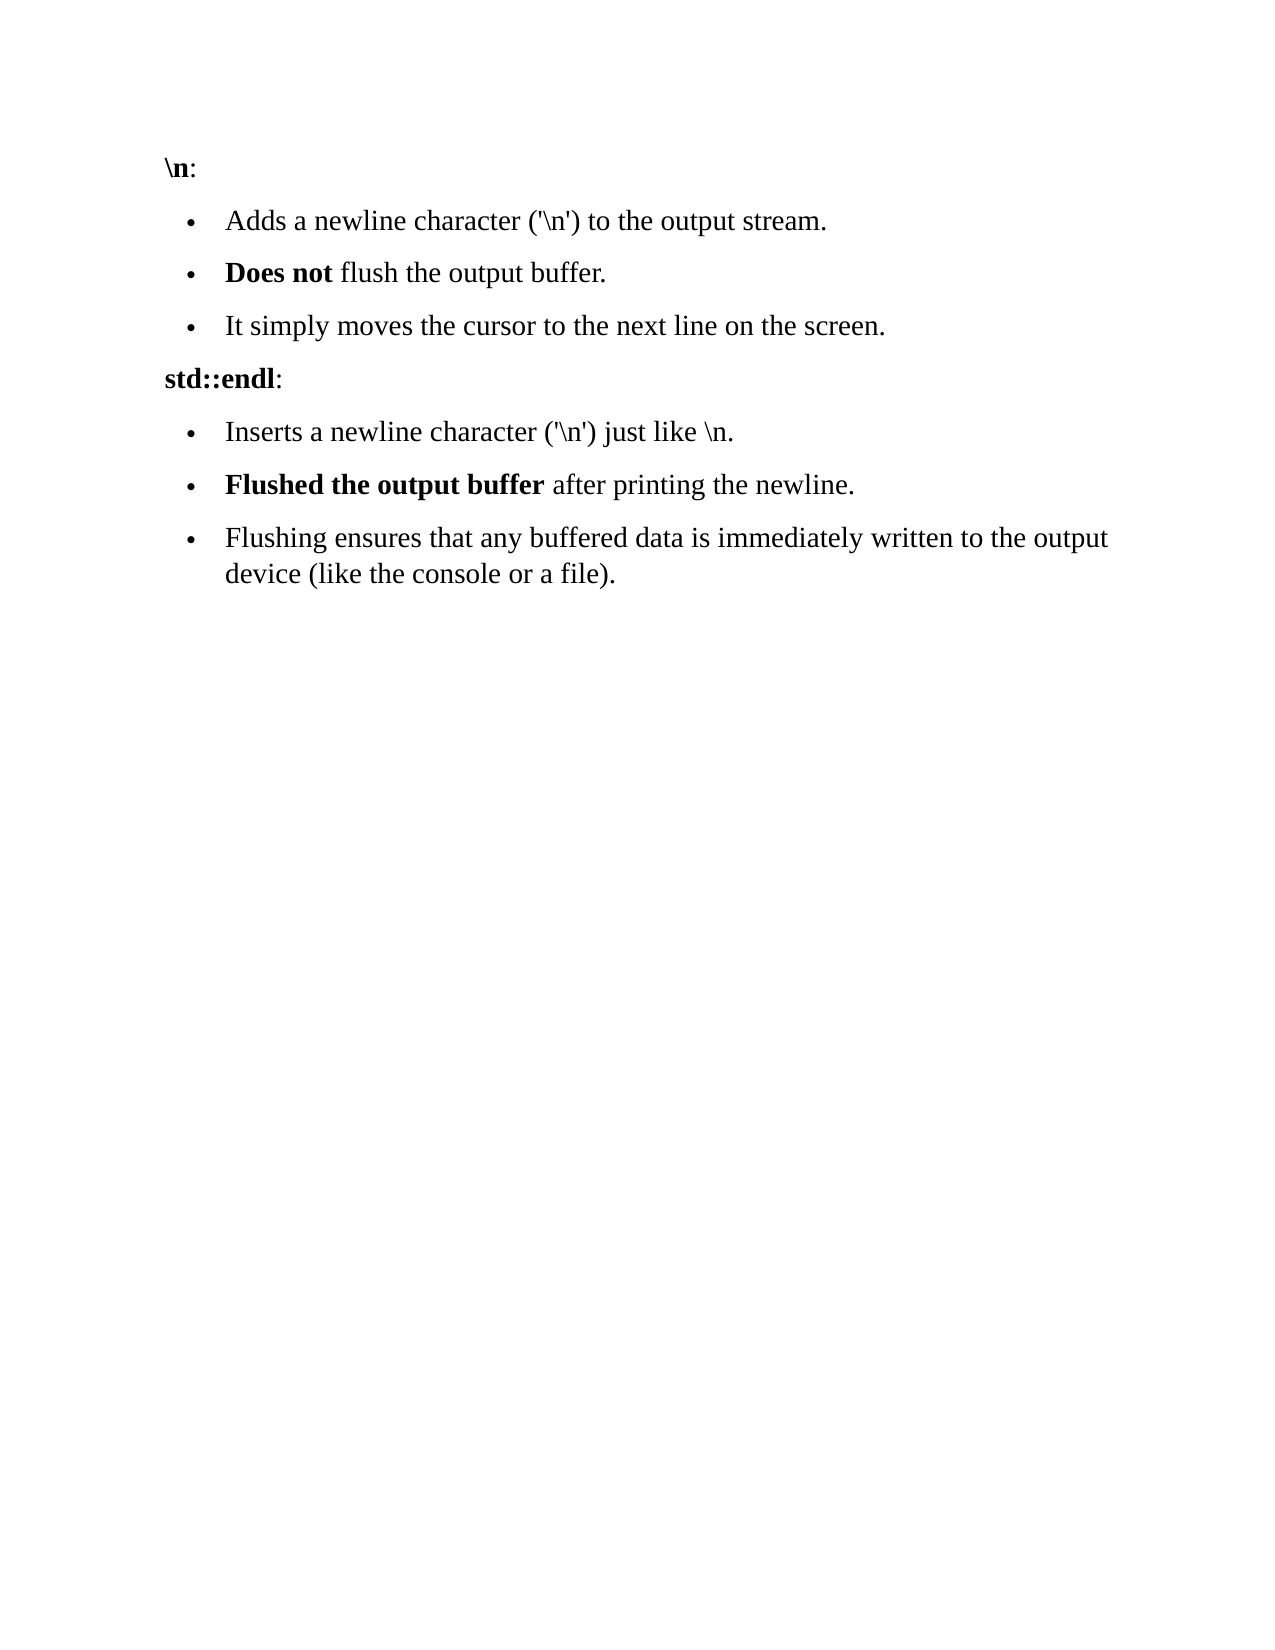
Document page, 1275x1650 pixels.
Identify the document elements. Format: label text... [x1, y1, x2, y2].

list Adds a newline character ('\n') to the output stream. [187, 203, 1125, 236]
list Flushing ensures that any buffered data is immediately written to the output device (like the console or a file). [187, 520, 1125, 589]
text std::endl: [150, 361, 1125, 395]
text \n: [150, 150, 1125, 183]
list Flushed the output buffer after printing the newline. [187, 467, 1125, 500]
list Does not flush the output buffer. [187, 256, 1125, 289]
list Inserts a newline character ('\n') just like \n. [187, 414, 1125, 448]
list It simply moves the cursor to the next line on the screen. [187, 308, 1125, 342]
